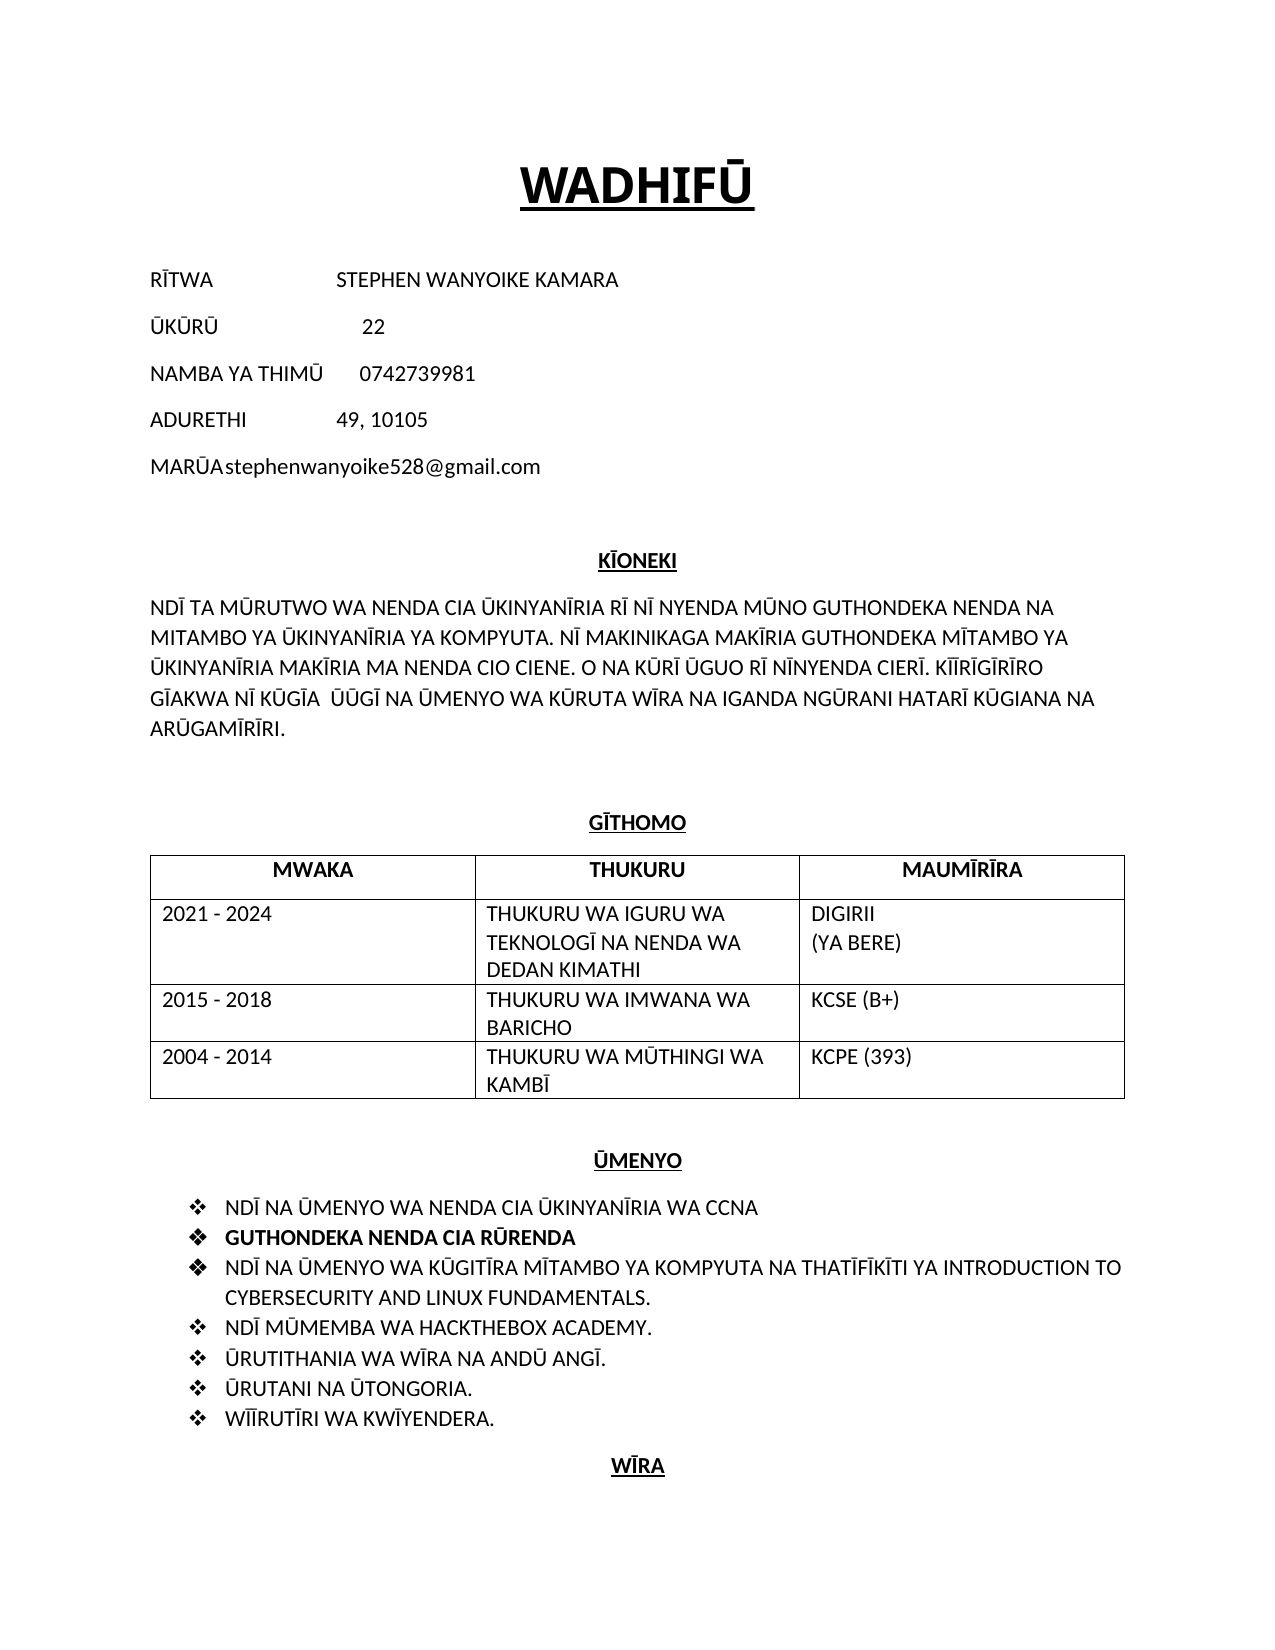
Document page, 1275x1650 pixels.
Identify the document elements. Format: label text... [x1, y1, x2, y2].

table_cell 2021 - 2024 [151, 900, 475, 984]
list ŪRUTITHANIA WA WĪRA NA ANDŪ ANGĪ. [187, 1344, 1125, 1372]
list NDĪ NA ŪMENYO WA KŪGITĪRA MĪTAMBO YA KOMPYUTA NA THATĪFĪKĪTI YA INTRODUCTION TO CYBERSECURITY AND LINUX FUNDAMENTALS. [187, 1253, 1125, 1311]
text GĪTHOMO [150, 808, 1125, 836]
table_cell KCPE (393) [800, 1042, 1124, 1098]
table_cell THUKURU WA MŪTHINGI WA KAMBĪ [476, 1042, 799, 1098]
text RĪTWA STEPHEN WANYOIKE KAMARA [150, 265, 1125, 293]
table_cell KCSE (B+) [800, 985, 1124, 1041]
table_cell THUKURU WA IGURU WA TEKNOLOGĪ NA NENDA WA DEDAN KIMATHI [476, 900, 799, 984]
list NDĪ NA ŪMENYO WA NENDA CIA ŪKINYANĪRIA WA CCNA [187, 1193, 1125, 1221]
list NDĪ MŪMEMBA WA HACKTHEBOX ACADEMY. [187, 1313, 1125, 1341]
text ŪKŪRŪ 22 [150, 312, 1125, 340]
text KĪONEKI [150, 546, 1125, 574]
list ŪRUTANI NA ŪTONGORIA. [187, 1374, 1125, 1402]
list GUTHONDEKA NENDA CIA RŪRENDA [187, 1223, 1125, 1251]
text ADURETHI 49, 10105 [150, 406, 1125, 434]
table_cell DIGIRII (YA BERE) [800, 900, 1124, 984]
text NAMBA YA THIMŪ 0742739981 [150, 359, 1125, 387]
table_cell THUKURU WA IMWANA WA BARICHO [476, 985, 799, 1041]
table_header MWAKA [151, 856, 475, 898]
table_header MAUMĪRĪRA [800, 856, 1124, 898]
title WADHIFŪ [150, 150, 1125, 218]
text ŪMENYO [150, 1146, 1125, 1174]
text NDĪ TA MŪRUTWO WA NENDA CIA ŪKINYANĪRIA RĪ NĪ NYENDA MŪNO GUTHONDEKA NENDA NA MITAMBO YA ŪKINYANĪRIA YA KOMPYUTA. NĪ MAKINIKAGA MAKĪRIA GUTHONDEKA MĪTAMBO YA ŪKINYANĪRIA MAKĪRIA MA NENDA CIO CIENE. O NA KŪRĪ ŪGUO RĪ NĪNYENDA CIERĪ. KĪĪRĪGĪRĪRO GĪAKWA NĪ KŪGĪA ŪŪGĪ NA ŪMENYO WA KŪRUTA WĪRA NA IGANDA NGŪRANI HATARĪ KŪGIANA NA ARŪGAMĪRĪRI. [150, 593, 1125, 742]
text WĪRA [150, 1451, 1125, 1479]
list WĪĪRUTĪRI WA KWĪYENDERA. [187, 1404, 1125, 1432]
table_header THUKURU [476, 856, 799, 898]
table_cell 2004 - 2014 [151, 1042, 475, 1098]
text MARŪA stephenwanyoike528@gmail.com [150, 452, 1125, 481]
table_cell 2015 - 2018 [151, 985, 475, 1041]
